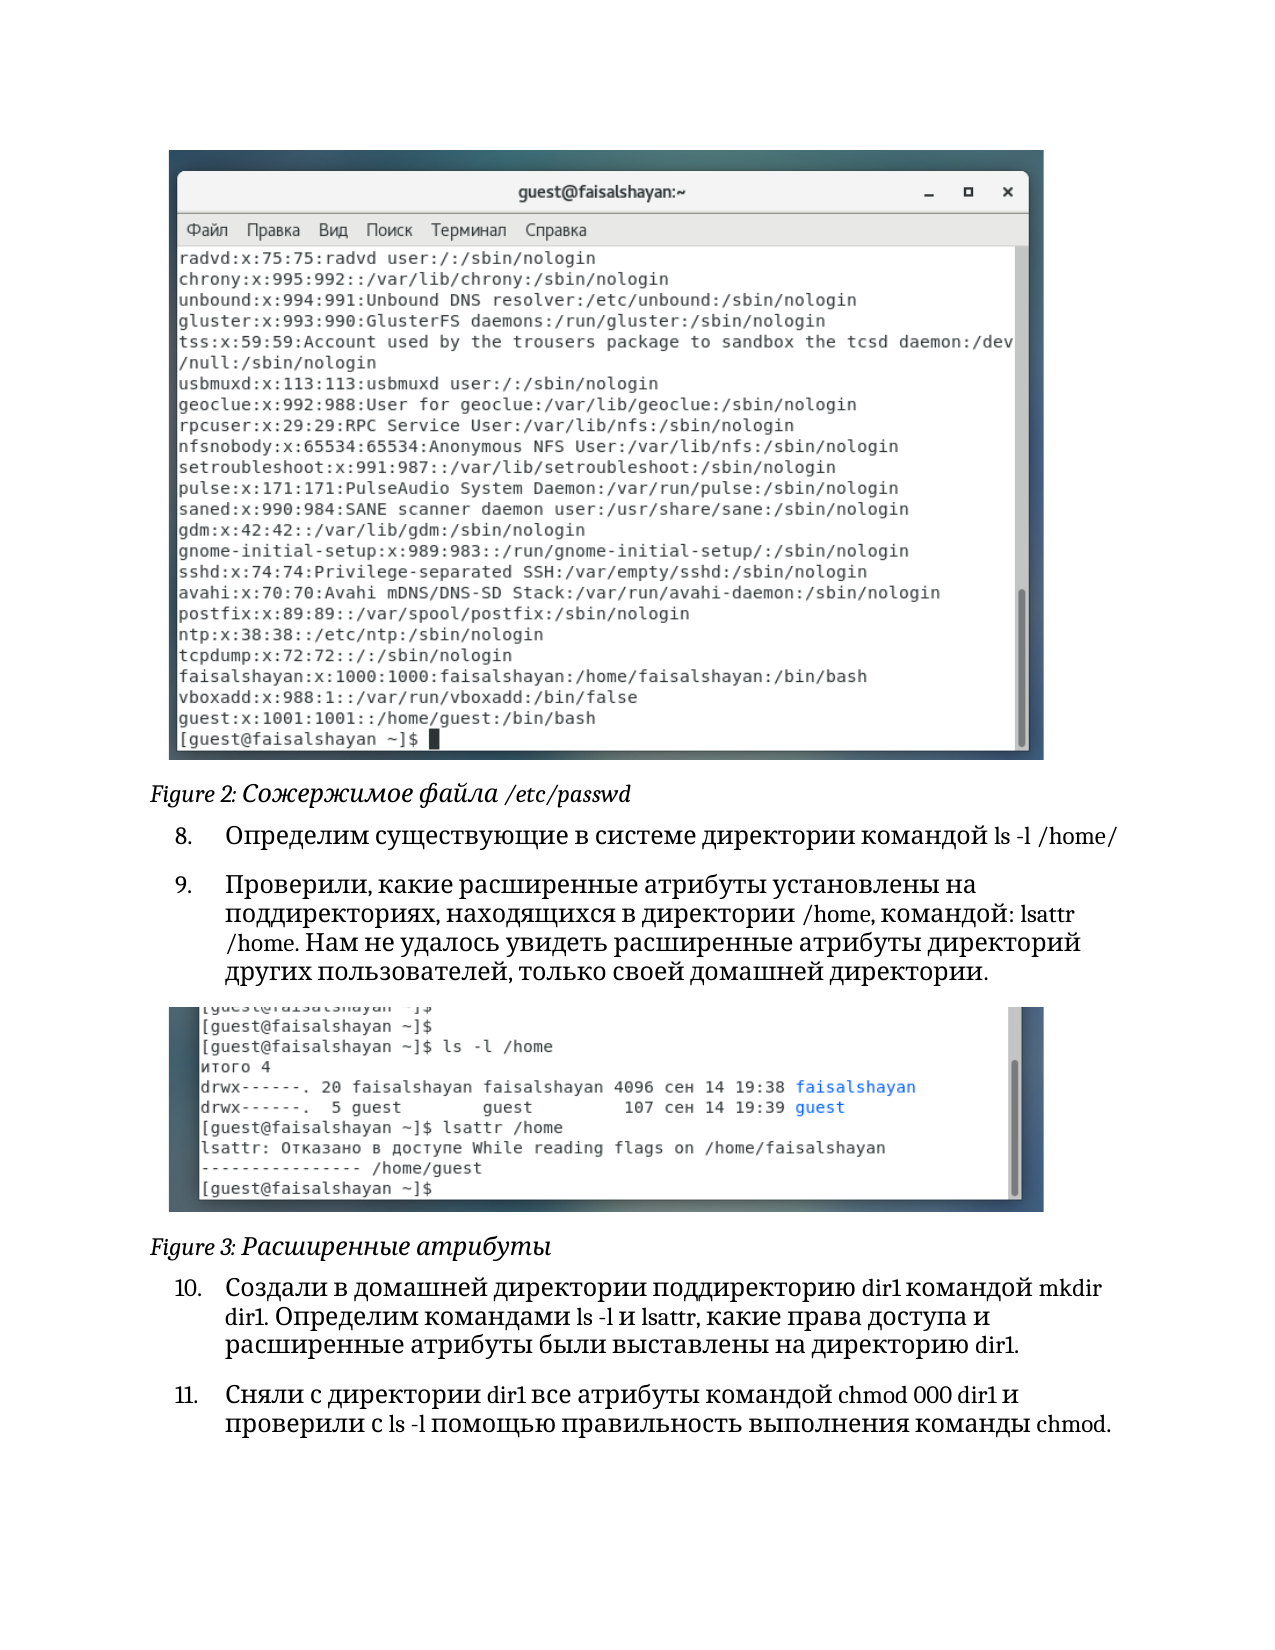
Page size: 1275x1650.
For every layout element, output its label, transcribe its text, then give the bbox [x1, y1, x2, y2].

list Проверили, какие расширенные атрибуты установлены на поддиректориях, находящихся в директории /home, командой: lsattr /home. Нам не удалось увидеть расширенные атрибуты директорий других пользователей, только своей домашней директории. [175, 871, 1125, 986]
text Figure 2: Сожержимое файла /etc/passwd [150, 780, 1125, 809]
picture [168, 1007, 1044, 1212]
picture [168, 150, 1044, 760]
list Сняли с директории dir1 все атрибуты командой chmod 000 dir1 и проверили с ls -l помощью правильность выполнения команды chmod. [175, 1381, 1125, 1438]
list Определим существующие в системе директории командой ls -l /home/ [175, 822, 1125, 850]
list Создали в домашней директории поддиректорию dir1 командой mkdir dir1. Определим командами ls -l и lsattr, какие права доступа и расширенные атрибуты были выставлены на директорию dir1. [175, 1274, 1125, 1360]
text Figure 3: Расширенные атрибуты [150, 1233, 1125, 1261]
